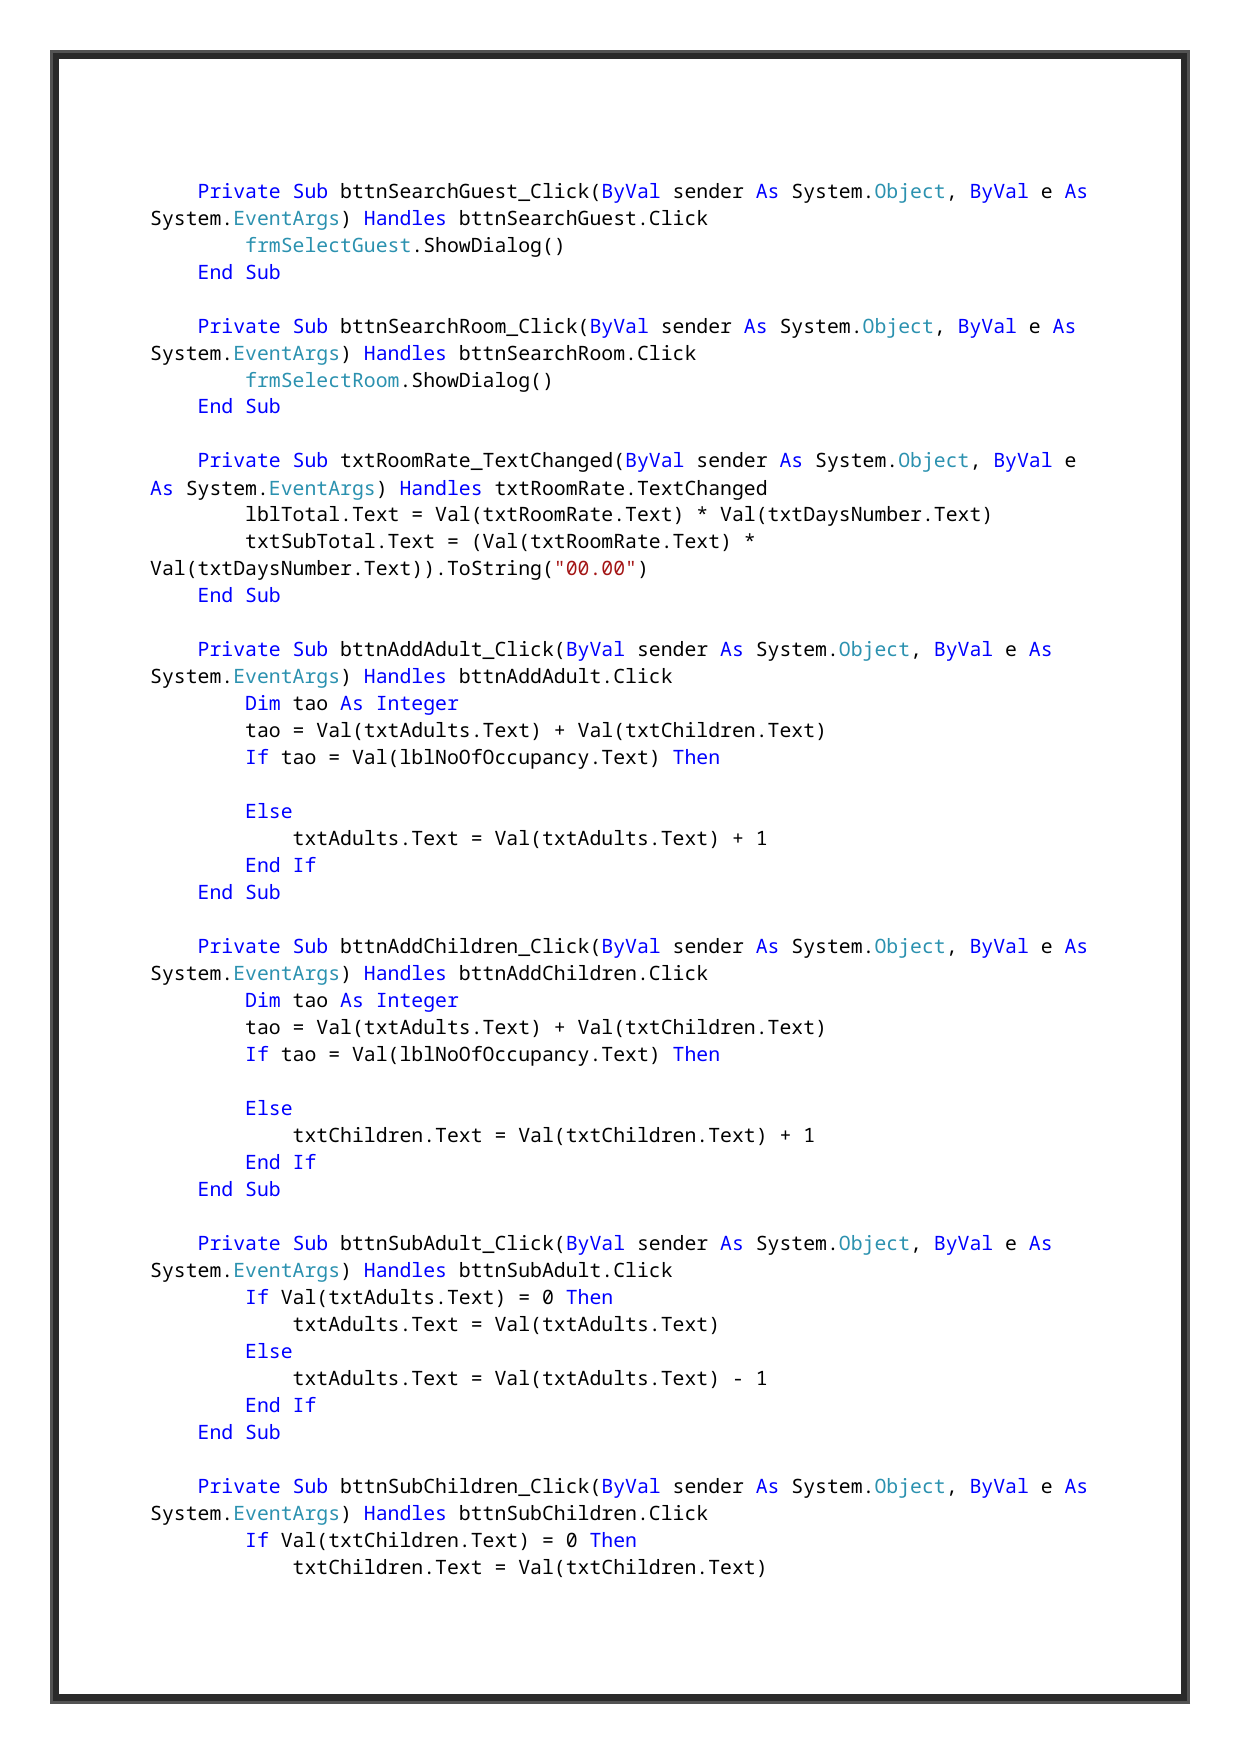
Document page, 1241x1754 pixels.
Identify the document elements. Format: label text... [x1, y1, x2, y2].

text txtAdults.Text = Val(txtAdults.Text) [150, 1310, 1090, 1337]
text Else [150, 1094, 1090, 1121]
text Private Sub bttnSearchGuest_Click(ByVal sender As System.Object, ByVal e As System.EventArgs) Handles bttnSearchGuest.Click [150, 177, 1090, 231]
text Private Sub txtRoomRate_TextChanged(ByVal sender As System.Object, ByVal e As System.EventArgs) Handles txtRoomRate.TextChanged [150, 447, 1090, 501]
text End If [150, 1391, 1090, 1418]
text If tao = Val(lblNoOfOccupancy.Text) Then [150, 1040, 1090, 1067]
text Private Sub bttnSearchRoom_Click(ByVal sender As System.Object, ByVal e As System.EventArgs) Handles bttnSearchRoom.Click [150, 312, 1090, 366]
text Dim tao As Integer [150, 689, 1090, 717]
text frmSelectGuest.ShowDialog() [150, 231, 1090, 258]
text Private Sub bttnSubChildren_Click(ByVal sender As System.Object, ByVal e As System.EventArgs) Handles bttnSubChildren.Click [150, 1472, 1090, 1526]
text If Val(txtChildren.Text) = 0 Then [150, 1526, 1090, 1553]
text tao = Val(txtAdults.Text) + Val(txtChildren.Text) [150, 1013, 1090, 1040]
text End Sub [150, 258, 1090, 285]
text Dim tao As Integer [150, 986, 1090, 1013]
text txtChildren.Text = Val(txtChildren.Text) + 1 [150, 1121, 1090, 1148]
text If tao = Val(lblNoOfOccupancy.Text) Then [150, 743, 1090, 771]
text tao = Val(txtAdults.Text) + Val(txtChildren.Text) [150, 717, 1090, 743]
text txtChildren.Text = Val(txtChildren.Text) [150, 1553, 1090, 1580]
text lblTotal.Text = Val(txtRoomRate.Text) * Val(txtDaysNumber.Text) [150, 501, 1090, 528]
text frmSelectRoom.ShowDialog() [150, 366, 1090, 393]
text Private Sub bttnSubAdult_Click(ByVal sender As System.Object, ByVal e As System.EventArgs) Handles bttnSubAdult.Click [150, 1229, 1090, 1283]
text End Sub [150, 393, 1090, 420]
text Else [150, 797, 1090, 824]
text End Sub [150, 1175, 1090, 1202]
text End Sub [150, 1418, 1090, 1445]
text End If [150, 1148, 1090, 1175]
text Else [150, 1337, 1090, 1364]
text Private Sub bttnAddAdult_Click(ByVal sender As System.Object, ByVal e As System.EventArgs) Handles bttnAddAdult.Click [150, 636, 1090, 689]
text Private Sub bttnAddChildren_Click(ByVal sender As System.Object, ByVal e As System.EventArgs) Handles bttnAddChildren.Click [150, 932, 1090, 986]
text If Val(txtAdults.Text) = 0 Then [150, 1283, 1090, 1310]
text End If [150, 851, 1090, 878]
text txtSubTotal.Text = (Val(txtRoomRate.Text) * Val(txtDaysNumber.Text)).ToString("00.00") [150, 528, 1090, 582]
text End Sub [150, 878, 1090, 905]
text txtAdults.Text = Val(txtAdults.Text) + 1 [150, 824, 1090, 851]
text End Sub [150, 582, 1090, 609]
text txtAdults.Text = Val(txtAdults.Text) - 1 [150, 1364, 1090, 1391]
